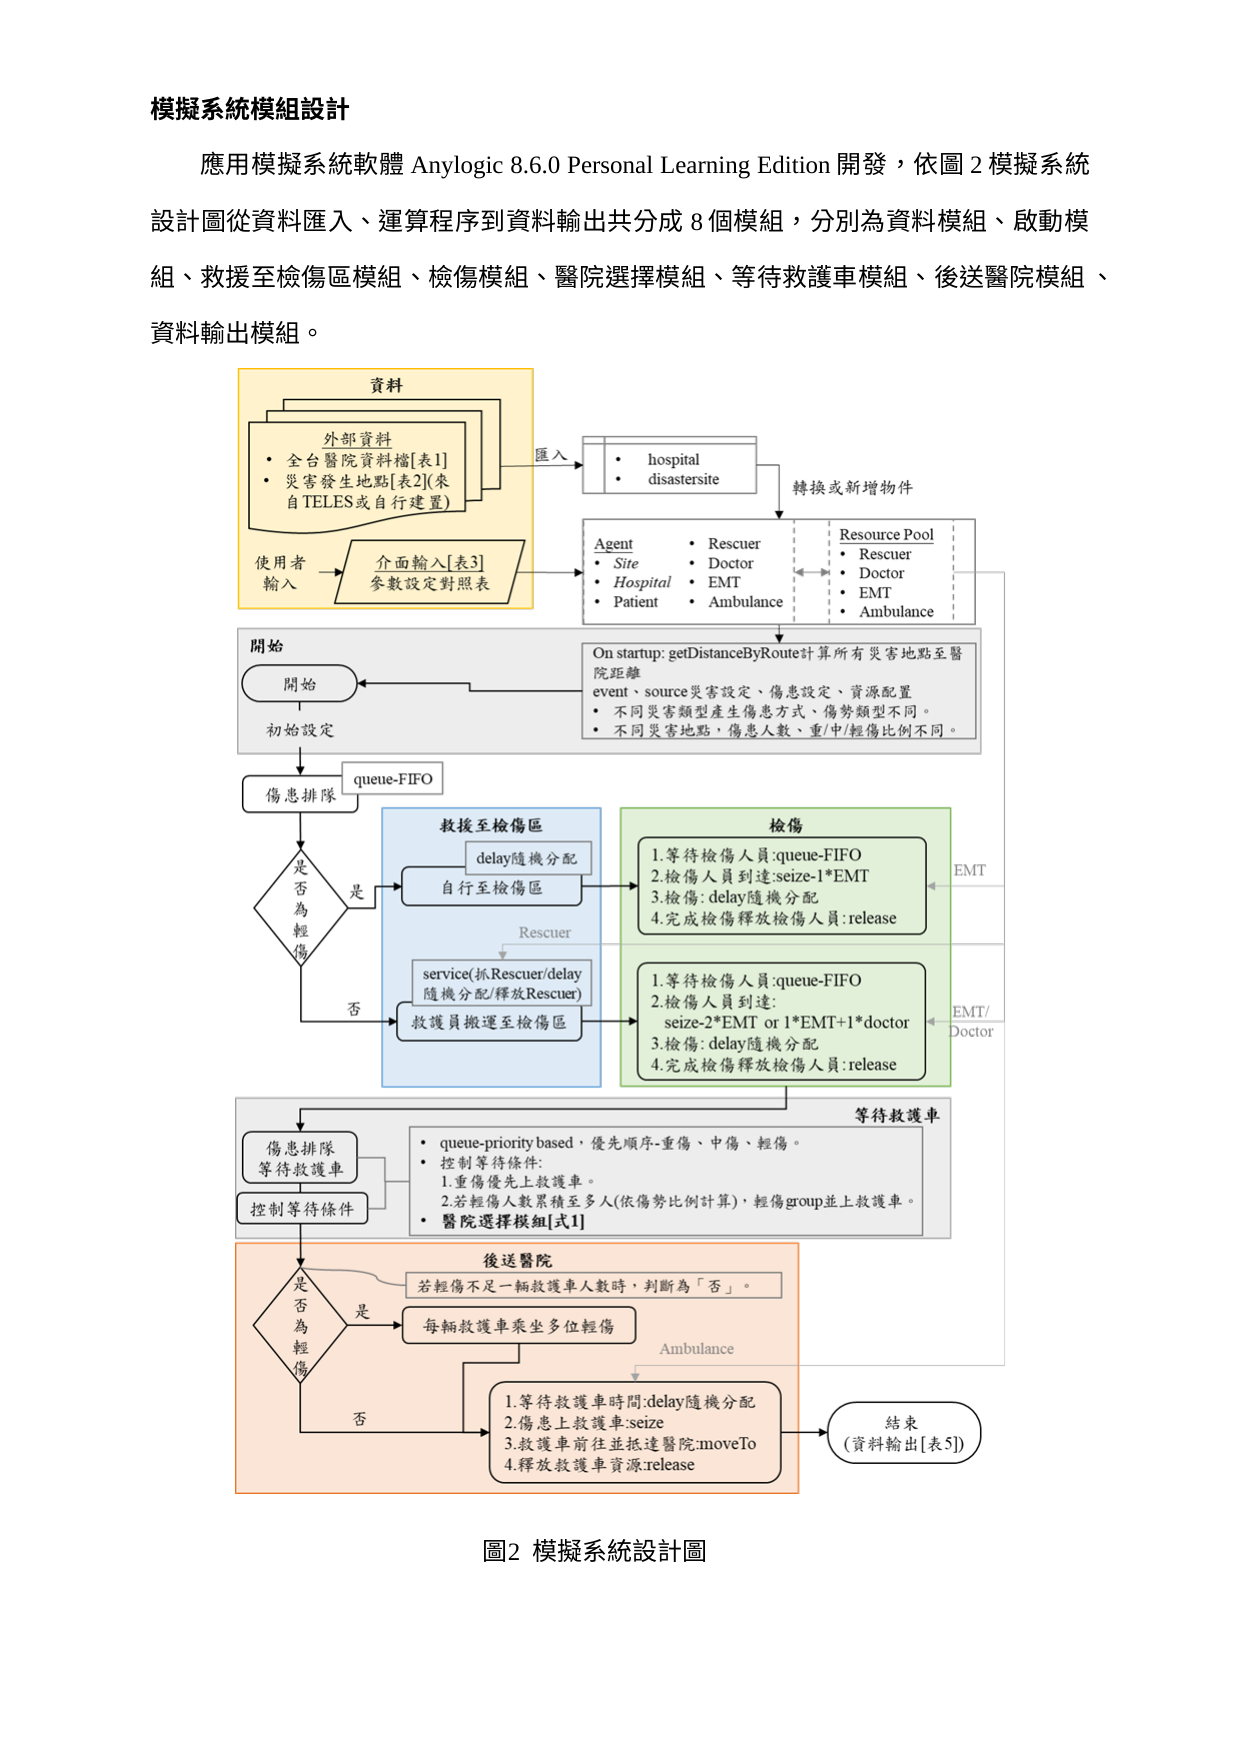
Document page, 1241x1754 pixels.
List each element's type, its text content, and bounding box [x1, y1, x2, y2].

picture [235, 368, 1006, 1494]
text 模擬系統模組設計 [150, 89, 1090, 126]
text 應用模擬系統軟體Anylogic 8.6.0 Personal Learning Edition開發，依圖2模擬系統設計圖從資料匯入、運算程序到資料輸出共分成8個模組，分別為資料模組、啟動模組、救援至檢傷區模組、檢傷模組、醫院選擇模組、等待救護車模組、後送醫院模組、資料輸出模組。 [150, 144, 1090, 351]
text 模擬系統設計圖 [100, 1531, 1090, 1569]
